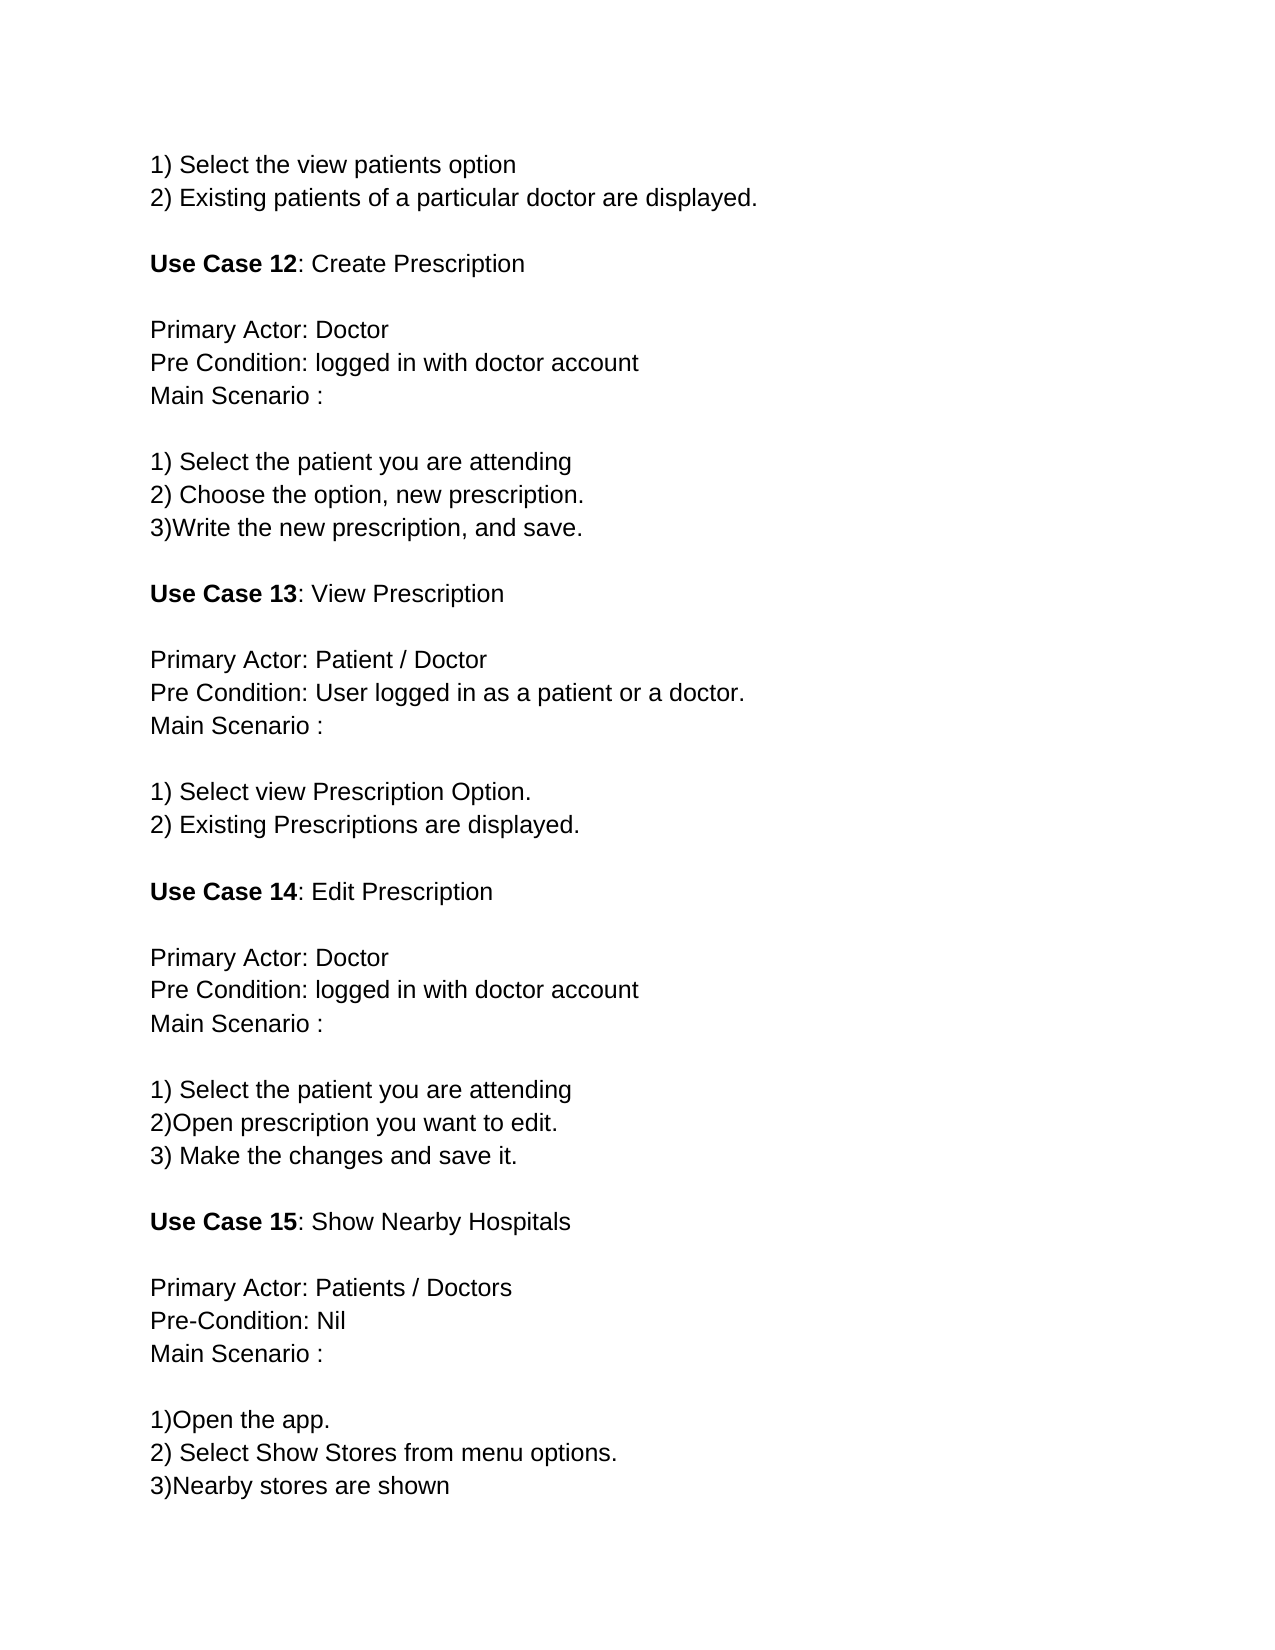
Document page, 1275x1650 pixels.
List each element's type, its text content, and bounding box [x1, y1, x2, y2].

text 1) Select the patient you are attending [150, 1074, 1125, 1103]
text Primary Actor: Doctor [150, 942, 1125, 971]
text Main Scenario : [150, 1008, 1125, 1037]
text Use Case 12: Create Prescription [150, 249, 1125, 278]
text Main Scenario : [150, 711, 1125, 740]
text Pre Condition: User logged in as a patient or a doctor. [150, 678, 1125, 707]
text 2) Existing patients of a particular doctor are displayed. [150, 183, 1125, 212]
text 3)Nearby stores are shown [150, 1471, 1125, 1499]
text Pre-Condition: Nil [150, 1306, 1125, 1334]
text Use Case 15: Show Nearby Hospitals [150, 1207, 1125, 1235]
text 3)Write the new prescription, and save. [150, 513, 1125, 542]
text Primary Actor: Patient / Doctor [150, 645, 1125, 674]
text Pre Condition: logged in with doctor account [150, 976, 1125, 1004]
text 2) Choose the option, new prescription. [150, 480, 1125, 509]
text 2) Existing Prescriptions are displayed. [150, 810, 1125, 839]
text 1) Select the view patients option [150, 150, 1125, 179]
text 3) Make the changes and save it. [150, 1141, 1125, 1169]
text Primary Actor: Patients / Doctors [150, 1273, 1125, 1301]
text 1) Select view Prescription Option. [150, 777, 1125, 806]
text Use Case 14: Edit Prescription [150, 876, 1125, 905]
text Main Scenario : [150, 1339, 1125, 1367]
text 2) Select Show Stores from menu options. [150, 1438, 1125, 1467]
text Main Scenario : [150, 381, 1125, 410]
text 1) Select the patient you are attending [150, 447, 1125, 476]
text 2)Open prescription you want to edit. [150, 1108, 1125, 1136]
text Primary Actor: Doctor [150, 315, 1125, 344]
text Use Case 13: View Prescription [150, 579, 1125, 608]
text Pre Condition: logged in with doctor account [150, 348, 1125, 377]
text 1)Open the app. [150, 1405, 1125, 1433]
